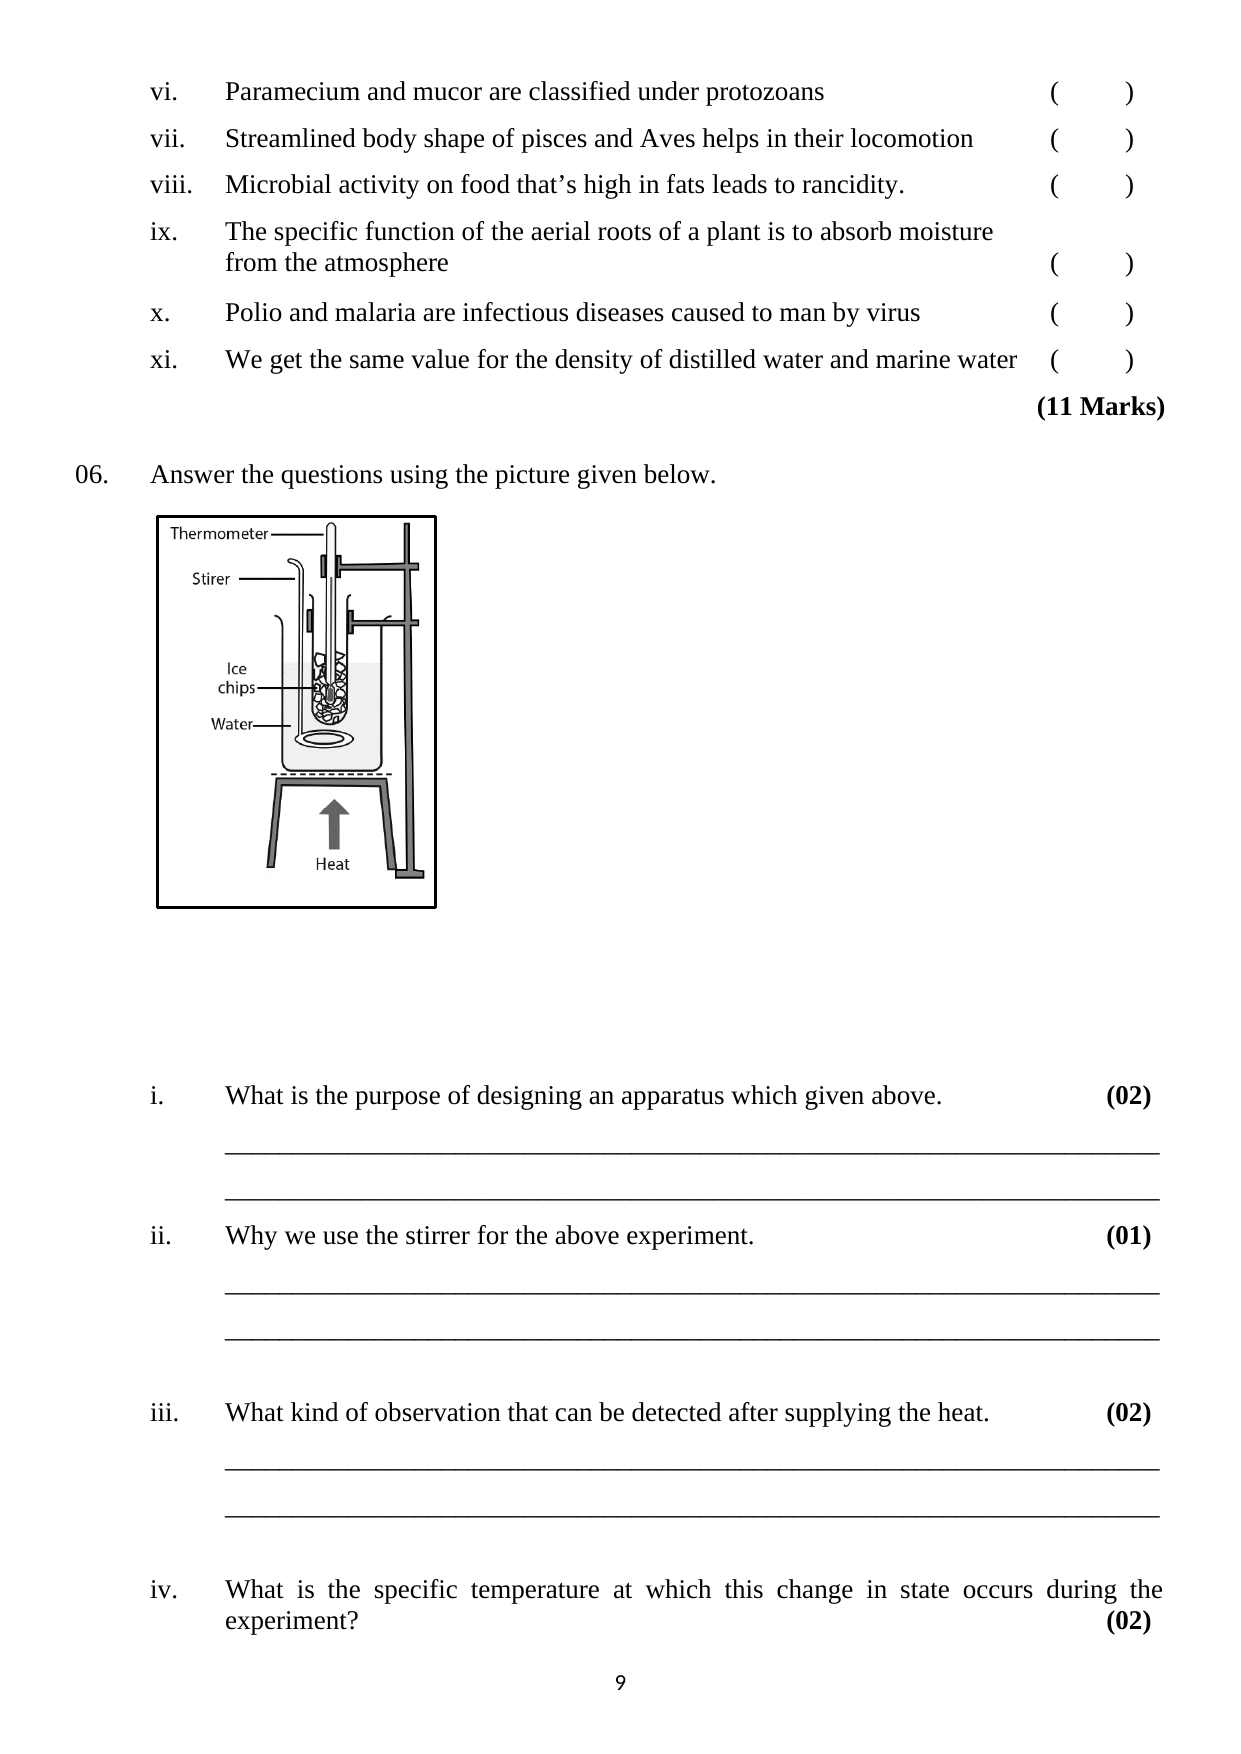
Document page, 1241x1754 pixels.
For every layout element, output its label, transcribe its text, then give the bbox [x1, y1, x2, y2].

text vi. Paramecium and mucor are classified under protozoans ( ) [75, 75, 1165, 106]
picture [159, 518, 434, 905]
text ii. Why we use the stirrer for the above experiment. (01) __________________________________________________________________________________________________________________________________________ [75, 1219, 1165, 1343]
text ix. The specific function of the aerial roots of a plant is to absorb moisture [75, 215, 1165, 246]
text vii. Streamlined body shape of pisces and Aves helps in their locomotion ( ) [75, 122, 1165, 153]
text (11 Marks) [75, 390, 1165, 421]
text viii. Microbial activity on food that’s high in fats leads to rancidity. ( ) [75, 168, 1165, 199]
text from the atmosphere ( ) [75, 246, 1165, 277]
text i. What is the purpose of designing an apparatus which given above. (02) __________________________________________________________________________________________________________________________________________ [75, 1079, 1165, 1203]
text x. Polio and malaria are infectious diseases caused to man by virus ( ) [75, 296, 1165, 328]
text 06. Answer the questions using the picture given below. [75, 458, 1165, 489]
text iv. What is the specific temperature at which this change in state occurs during the experiment? (02) [75, 1573, 1165, 1635]
text iii. What kind of observation that can be detected after supplying the heat. (02) __________________________________________________________________________________________________________________________________________ [75, 1396, 1165, 1520]
text xi. We get the same value for the density of distilled water and marine water ( ) [75, 343, 1165, 374]
